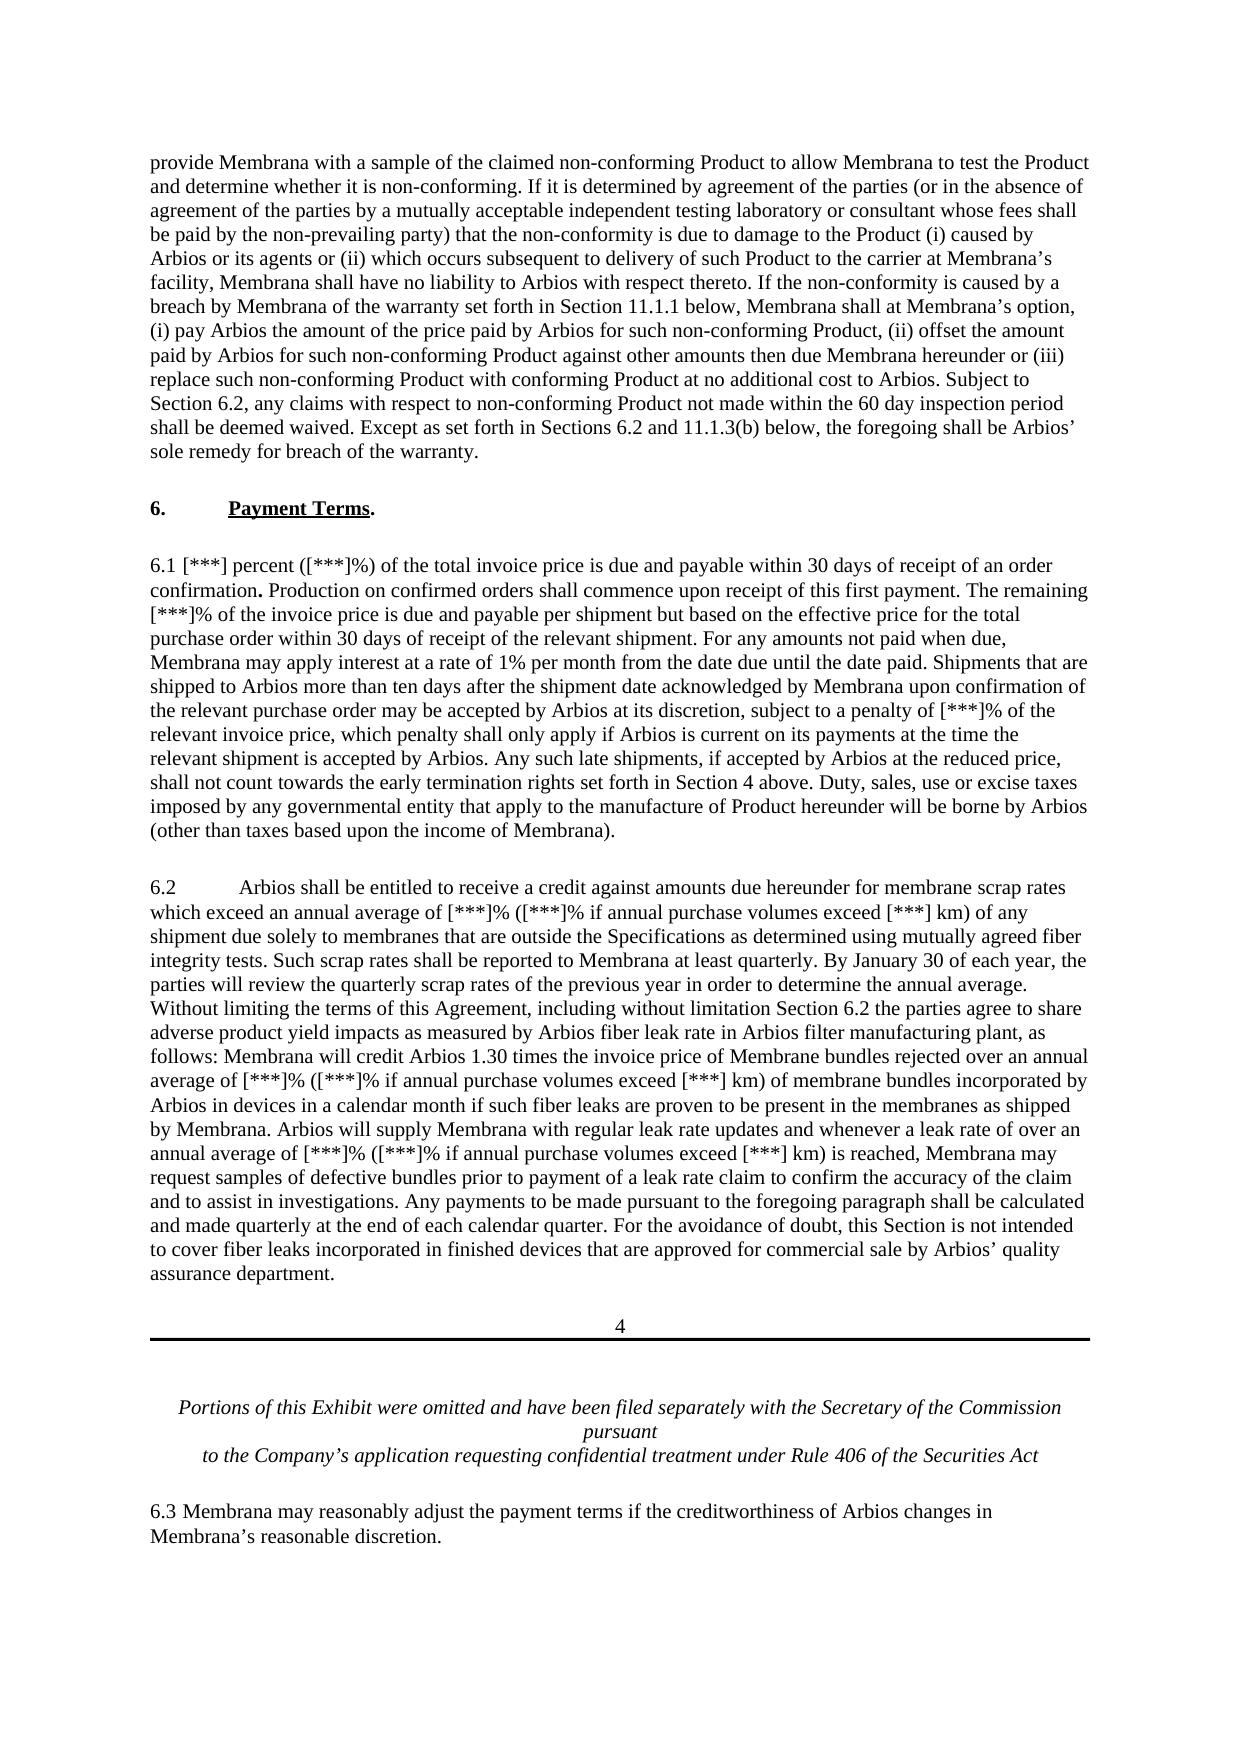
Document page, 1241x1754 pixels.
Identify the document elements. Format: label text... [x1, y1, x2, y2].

text to the Company’s application requesting confidential treatment under Rule 406 of the Securities Act [150, 1443, 1090, 1467]
text 4 [150, 1314, 1090, 1337]
text 6.2 Arbios shall be entitled to receive a credit against amounts due hereunder for membrane scrap rates which exceed an annual average of [***]% ([***]% if annual purchase volumes exceed [***] km) of any shipment due solely to membranes that are outside the Specifications as determined using mutually agreed fiber integrity tests. Such scrap rates shall be reported to Membrana at least quarterly. By January 30 of each year, the parties will review the quarterly scrap rates of the previous year in order to determine the annual average. Without limiting the terms of this Agreement, including without limitation Section 6.2 the parties agree to share adverse product yield impacts as measured by Arbios fiber leak rate in Arbios filter manufacturing plant, as follows: Membrana will credit Arbios 1.30 times the invoice price of Membrane bundles rejected over an annual average of [***]% ([***]% if annual purchase volumes exceed [***] km) of membrane bundles incorporated by Arbios in devices in a calendar month if such fiber leaks are proven to be present in the membranes as shipped by Membrana. Arbios will supply Membrana with regular leak rate updates and whenever a leak rate of over an annual average of [***]% ([***]% if annual purchase volumes exceed [***] km) is reached, Membrana may request samples of defective bundles prior to payment of a leak rate claim to confirm the accuracy of the claim and to assist in investigations. Any payments to be made pursuant to the foregoing paragraph shall be calculated and made quarterly at the end of each calendar quarter. For the avoidance of doubt, this Section is not intended to cover fiber leaks incorporated in finished devices that are approved for commercial sale by Arbios’ quality assurance department. [150, 871, 1090, 1285]
text Portions of this Exhibit were omitted and have been filed separately with the Secretary of the Commission pursuant [150, 1394, 1090, 1443]
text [150, 150, 1090, 463]
text 6.3 Membrana may reasonably adjust the payment terms if the creditworthiness of Arbios changes in Membrana’s reasonable discretion. [150, 1496, 1090, 1548]
text 6. Payment Terms. [150, 492, 1090, 520]
text 6.1 [***] percent ([***]%) of the total invoice price is due and payable within 30 days of receipt of an order confirmation. Production on confirmed orders shall commence upon receipt of this first payment. The remaining [***]% of the invoice price is due and payable per shipment but based on the effective price for the total purchase order within 30 days of receipt of the relevant shipment. For any amounts not paid when due, Membrana may apply interest at a rate of 1% per month from the date due until the date paid. Shipments that are shipped to Arbios more than ten days after the shipment date acknowledged by Membrana upon confirmation of the relevant purchase order may be accepted by Arbios at its discretion, subject to a penalty of [***]% of the relevant invoice price, which penalty shall only apply if Arbios is current on its payments at the time the relevant shipment is accepted by Arbios. Any such late shipments, if accepted by Arbios at the reduced price, shall not count towards the early termination rights set forth in Section 4 above. Duty, sales, use or excise taxes imposed by any governmental entity that apply to the manufacture of Product hereunder will be borne by Arbios (other than taxes based upon the income of Membrana). [150, 549, 1090, 842]
